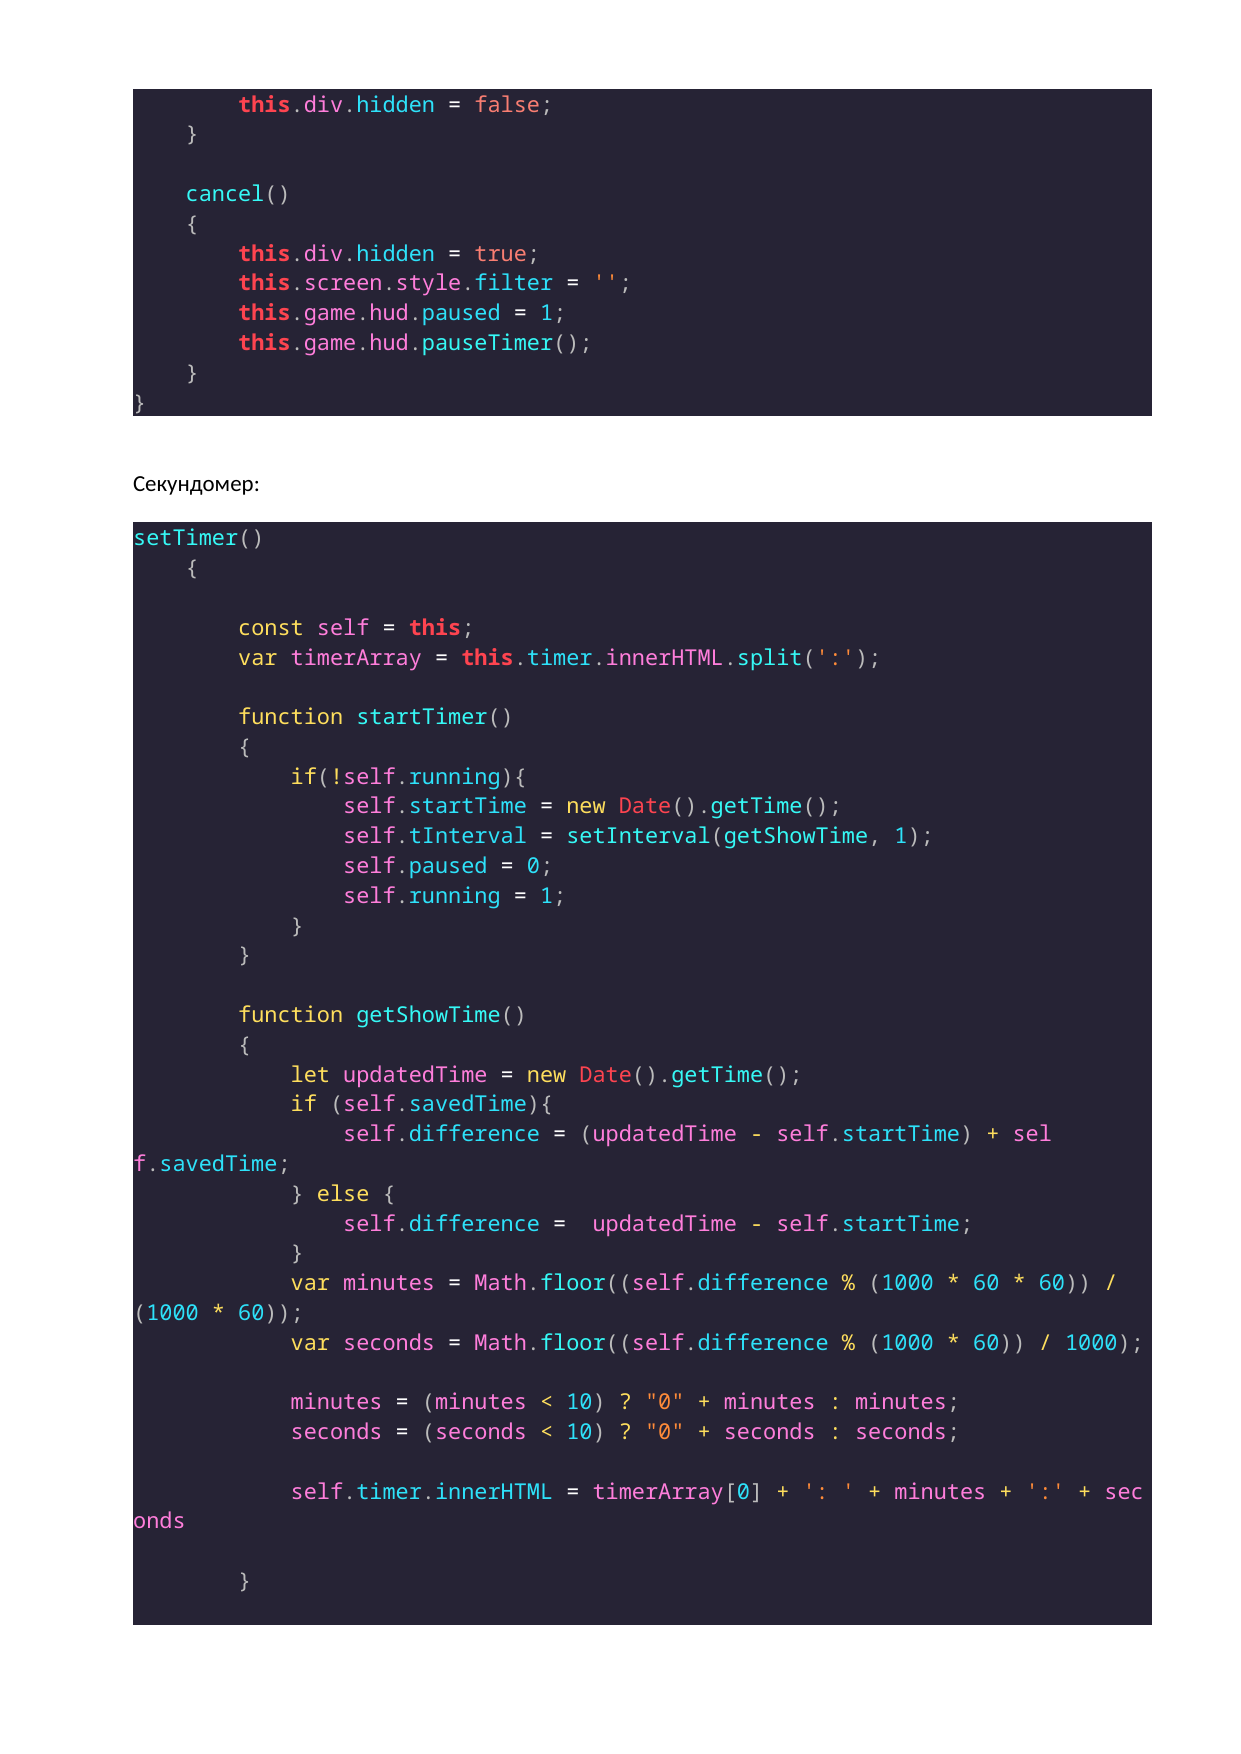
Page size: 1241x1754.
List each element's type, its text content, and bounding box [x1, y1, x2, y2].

text { [133, 208, 1152, 238]
text minutes = (minutes < 10) ? "0" + minutes : minutes; [133, 1386, 1152, 1416]
text { [133, 552, 1152, 582]
text let updatedTime = new Date().getTime(); [133, 1059, 1152, 1088]
text this.div.hidden = true; [133, 238, 1152, 267]
text } [133, 910, 1152, 939]
text self.timer.innerHTML = timerArray[0] + ': ' + minutes + ':' + seconds [133, 1476, 1152, 1535]
text function startTimer() [133, 701, 1152, 731]
text if (self.savedTime){ [133, 1088, 1152, 1118]
text Секундомер: [133, 469, 1152, 497]
text self.difference = updatedTime - self.startTime; [133, 1208, 1152, 1237]
text } [133, 939, 1152, 969]
text this.game.hud.paused = 1; [133, 297, 1152, 327]
text { [133, 1029, 1152, 1059]
text cancel() [133, 178, 1152, 208]
text var seconds = Math.floor((self.difference % (1000 * 60)) / 1000); [133, 1327, 1152, 1357]
text } [133, 357, 1152, 387]
text } [133, 387, 1152, 416]
text if(!self.running){ [133, 761, 1152, 791]
text var minutes = Math.floor((self.difference % (1000 * 60 * 60)) / (1000 * 60)); [133, 1267, 1152, 1327]
text } [133, 1565, 1152, 1595]
text this.div.hidden = false; [133, 89, 1152, 118]
text { [133, 731, 1152, 761]
text var timerArray = this.timer.innerHTML.split(':'); [133, 642, 1152, 671]
text self.running = 1; [133, 880, 1152, 910]
text } else { [133, 1178, 1152, 1208]
text this.screen.style.filter = ''; [133, 267, 1152, 297]
text setTimer() [133, 522, 1152, 552]
text function getShowTime() [133, 999, 1152, 1029]
text } [133, 1237, 1152, 1267]
text self.difference = (updatedTime - self.startTime) + self.savedTime; [133, 1118, 1152, 1178]
text self.tInterval = setInterval(getShowTime, 1); [133, 820, 1152, 850]
text self.startTime = new Date().getTime(); [133, 791, 1152, 820]
text self.paused = 0; [133, 850, 1152, 880]
text } [133, 118, 1152, 148]
text this.game.hud.pauseTimer(); [133, 327, 1152, 357]
text seconds = (seconds < 10) ? "0" + seconds : seconds; [133, 1416, 1152, 1446]
text const self = this; [133, 612, 1152, 642]
